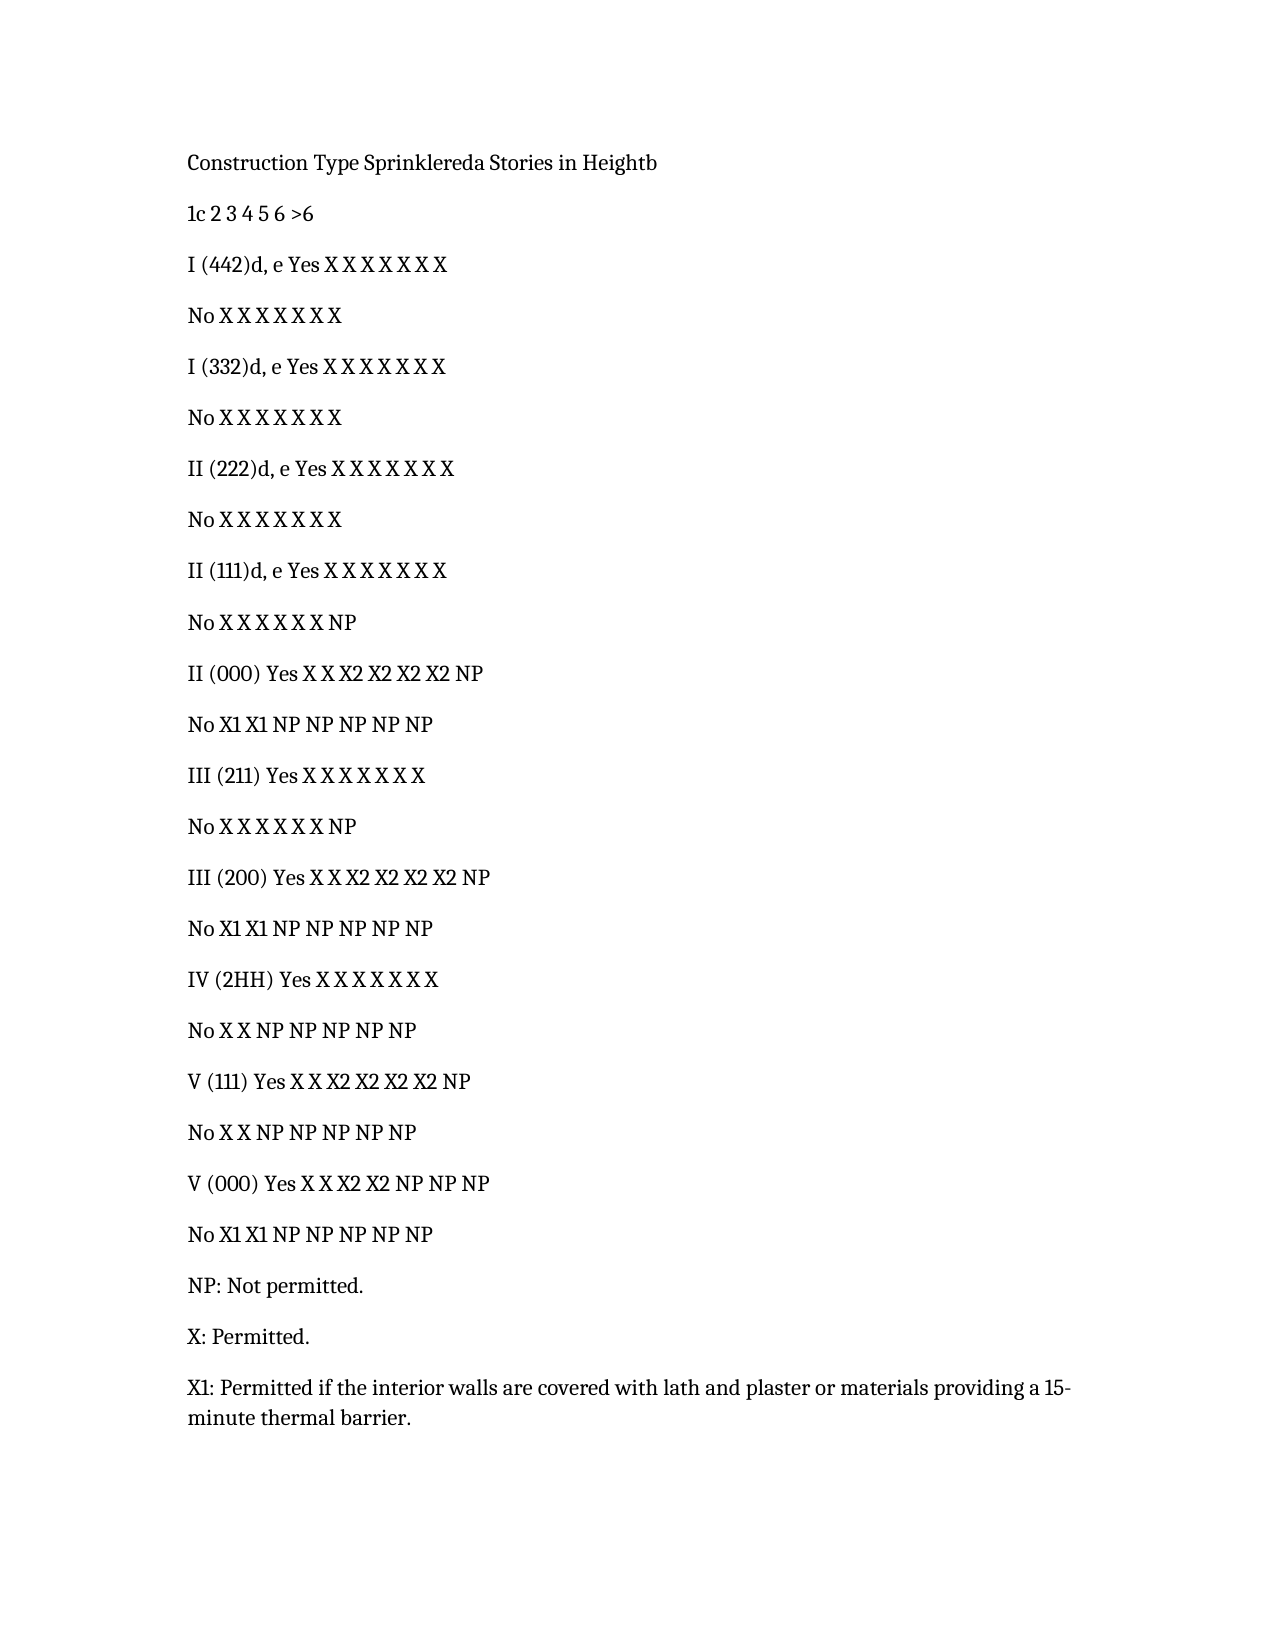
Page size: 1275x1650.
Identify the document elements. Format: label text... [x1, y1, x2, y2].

text No X X X X X X X [187, 405, 1087, 432]
text No X X NP NP NP NP NP [187, 1120, 1087, 1146]
text No X X NP NP NP NP NP [187, 1018, 1087, 1044]
text I (332)d, e Yes X X X X X X X [187, 354, 1087, 381]
text X1: Permitted if the interior walls are covered with lath and plaster or materials providing a 15-minute thermal barrier. [187, 1375, 1087, 1432]
text I (442)d, e Yes X X X X X X X [187, 252, 1087, 278]
text II (111)d, e Yes X X X X X X X [187, 558, 1087, 585]
text III (211) Yes X X X X X X X [187, 762, 1087, 789]
text III (200) Yes X X X2 X2 X2 X2 NP [187, 864, 1087, 891]
text II (000) Yes X X X2 X2 X2 X2 NP [187, 660, 1087, 687]
text No X1 X1 NP NP NP NP NP [187, 711, 1087, 738]
text V (000) Yes X X X2 X2 NP NP NP [187, 1171, 1087, 1197]
text V (111) Yes X X X2 X2 X2 X2 NP [187, 1069, 1087, 1095]
text No X X X X X X NP [187, 609, 1087, 636]
text No X X X X X X NP [187, 813, 1087, 840]
text II (222)d, e Yes X X X X X X X [187, 456, 1087, 483]
text 1c 2 3 4 5 6 >6 [187, 201, 1087, 227]
text No X1 X1 NP NP NP NP NP [187, 1222, 1087, 1248]
text X: Permitted. [187, 1324, 1087, 1350]
text No X X X X X X X [187, 507, 1087, 534]
text No X1 X1 NP NP NP NP NP [187, 916, 1087, 942]
text NP: Not permitted. [187, 1273, 1087, 1299]
text No X X X X X X X [187, 303, 1087, 329]
text IV (2HH) Yes X X X X X X X [187, 967, 1087, 993]
text Construction Type Sprinklereda Stories in Heightb [187, 150, 1087, 176]
